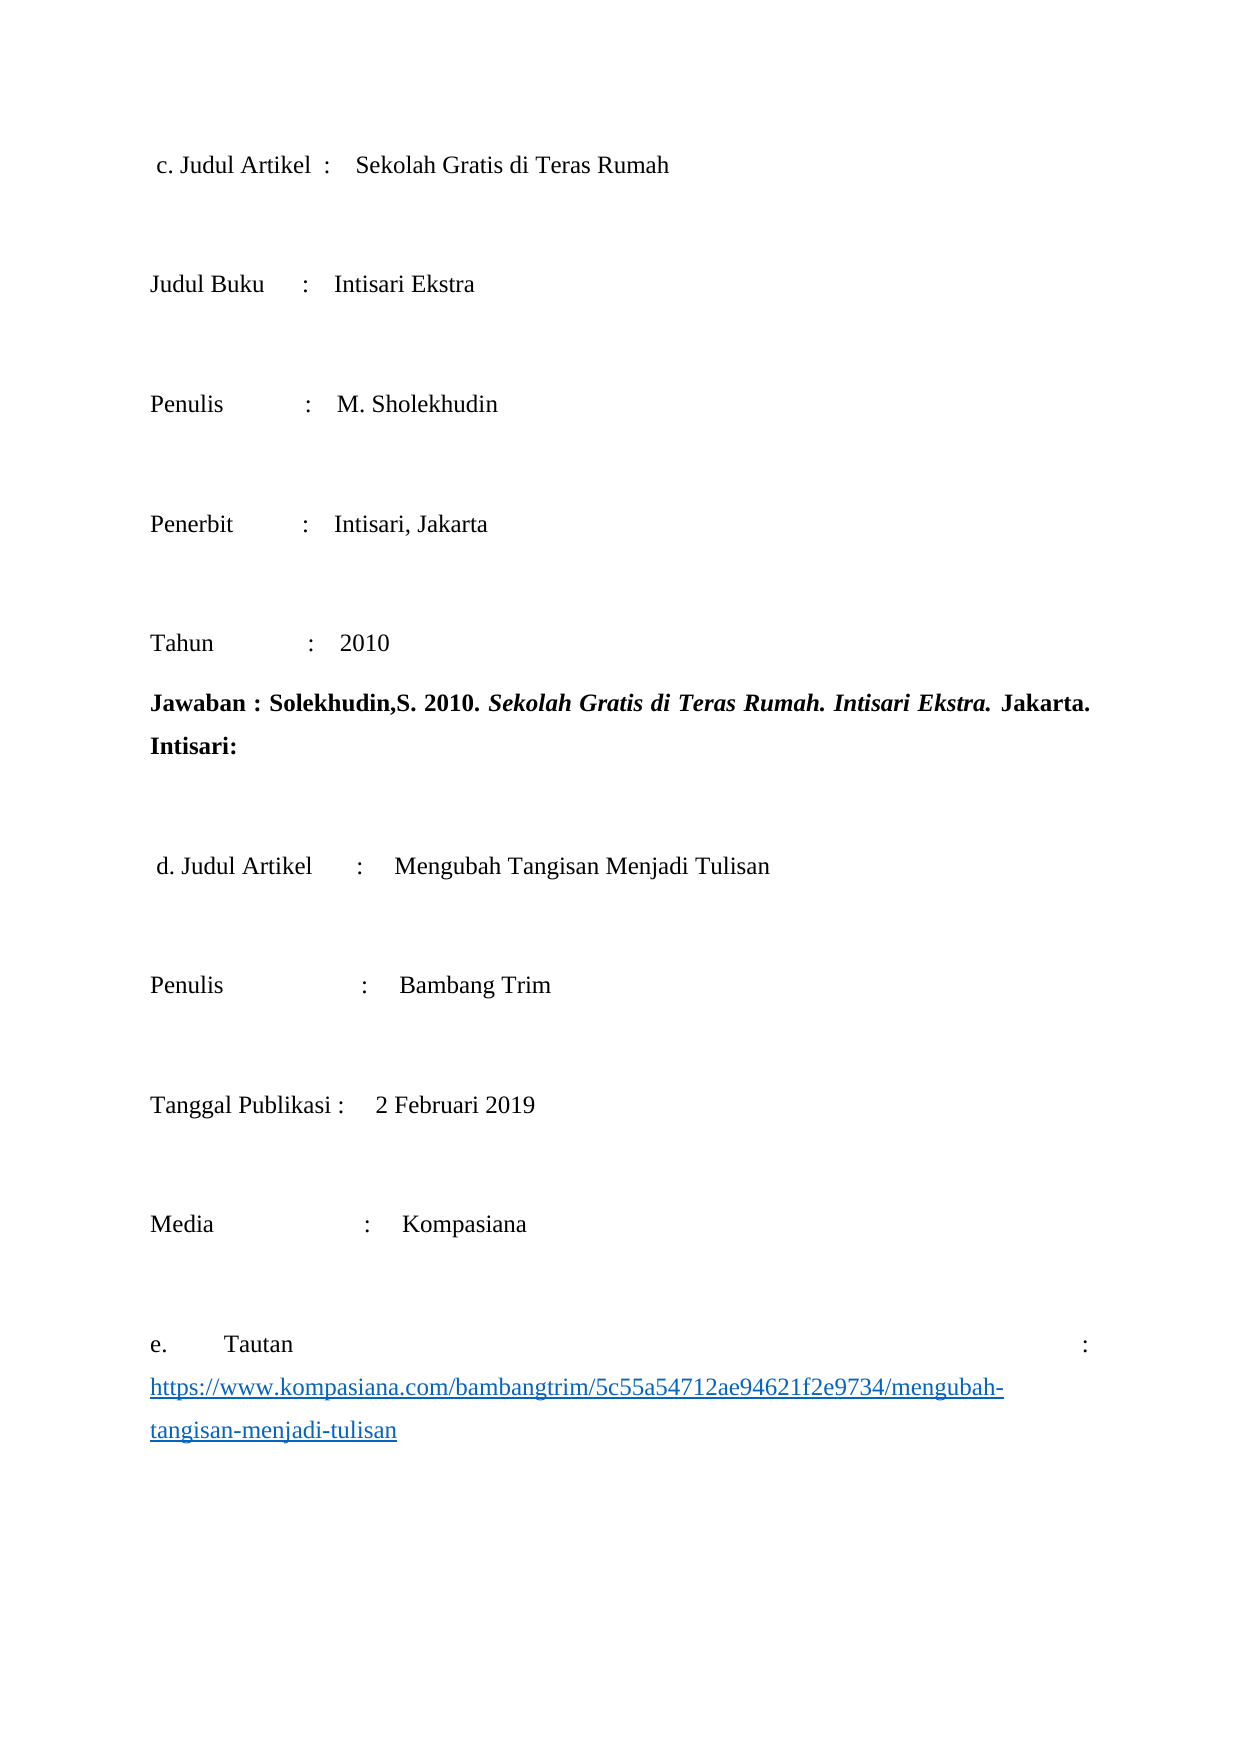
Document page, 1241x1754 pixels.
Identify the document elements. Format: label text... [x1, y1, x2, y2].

text Penulis : Bambang Trim [150, 970, 1090, 999]
text Tahun : 2010 [150, 628, 1090, 657]
text Jawaban : Solekhudin,S. 2010. Sekolah Gratis di Teras Rumah. Intisari Ekstra. Jakarta. Intisari: [150, 688, 1090, 760]
text c. Judul Artikel : Sekolah Gratis di Teras Rumah [150, 150, 1090, 179]
text d. Judul Artikel : Mengubah Tangisan Menjadi Tulisan [150, 851, 1090, 879]
text e. Tautan : https://www.kompasiana.com/bambangtrim/5c55a54712ae94621f2e9734/mengubah-tangisan-menjadi-tulisan [150, 1329, 1090, 1444]
text Tanggal Publikasi : 2 Februari 2019 [150, 1090, 1090, 1119]
text Media : Kompasiana [150, 1209, 1090, 1238]
text Penerbit : Intisari, Jakarta [150, 509, 1090, 537]
text Judul Buku : Intisari Ekstra [150, 269, 1090, 298]
text Penulis : M. Sholekhudin [150, 389, 1090, 418]
